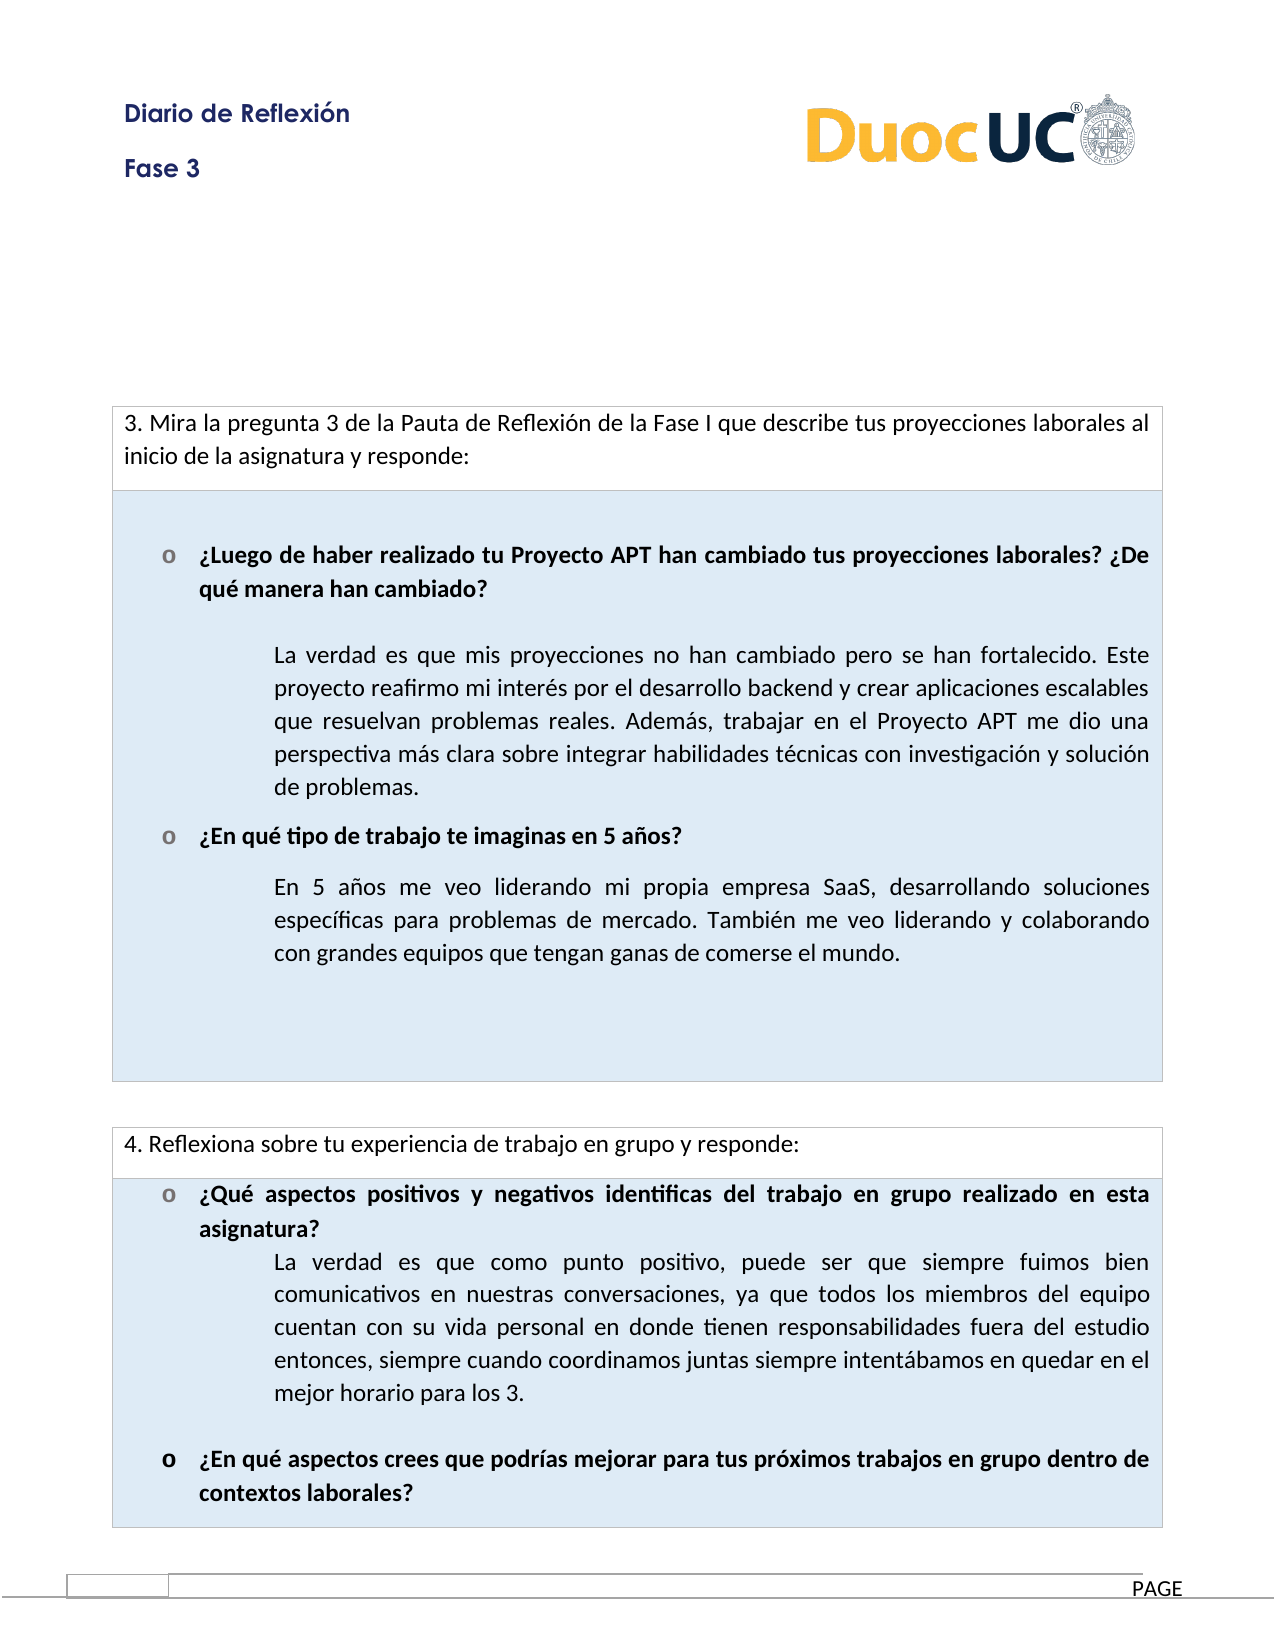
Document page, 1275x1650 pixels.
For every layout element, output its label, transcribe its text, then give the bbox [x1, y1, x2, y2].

table_header 3. Mira la pregunta 3 de la Pauta de Reflexión de la Fase I que describe tus proyecciones laborales al inicio de la asignatura y responde: [113, 407, 1162, 489]
table_cell ¿Luego de haber realizado tu Proyecto APT han cambiado tus proyecciones laborales? ¿De qué manera han cambiado? La verdad es que mis proyecciones no han cambiado pero se han fortalecido. Este proyecto reafirmo mi interés por el desarrollo backend y crear aplicaciones escalables que resuelvan problemas reales. Además, trabajar en el Proyecto APT me dio una perspectiva más clara sobre integrar habilidades técnicas con investigación y solución de problemas. ¿En qué tipo de trabajo te imaginas en 5 años? En 5 años me veo liderando mi propia empresa SaaS, desarrollando soluciones específicas para problemas de mercado. También me veo liderando y colaborando con grandes equipos que tengan ganas de comerse el mundo. [113, 491, 1162, 1081]
table_header 4. Reflexiona sobre tu experiencia de trabajo en grupo y responde: [113, 1128, 1162, 1178]
picture [807, 94, 1135, 165]
